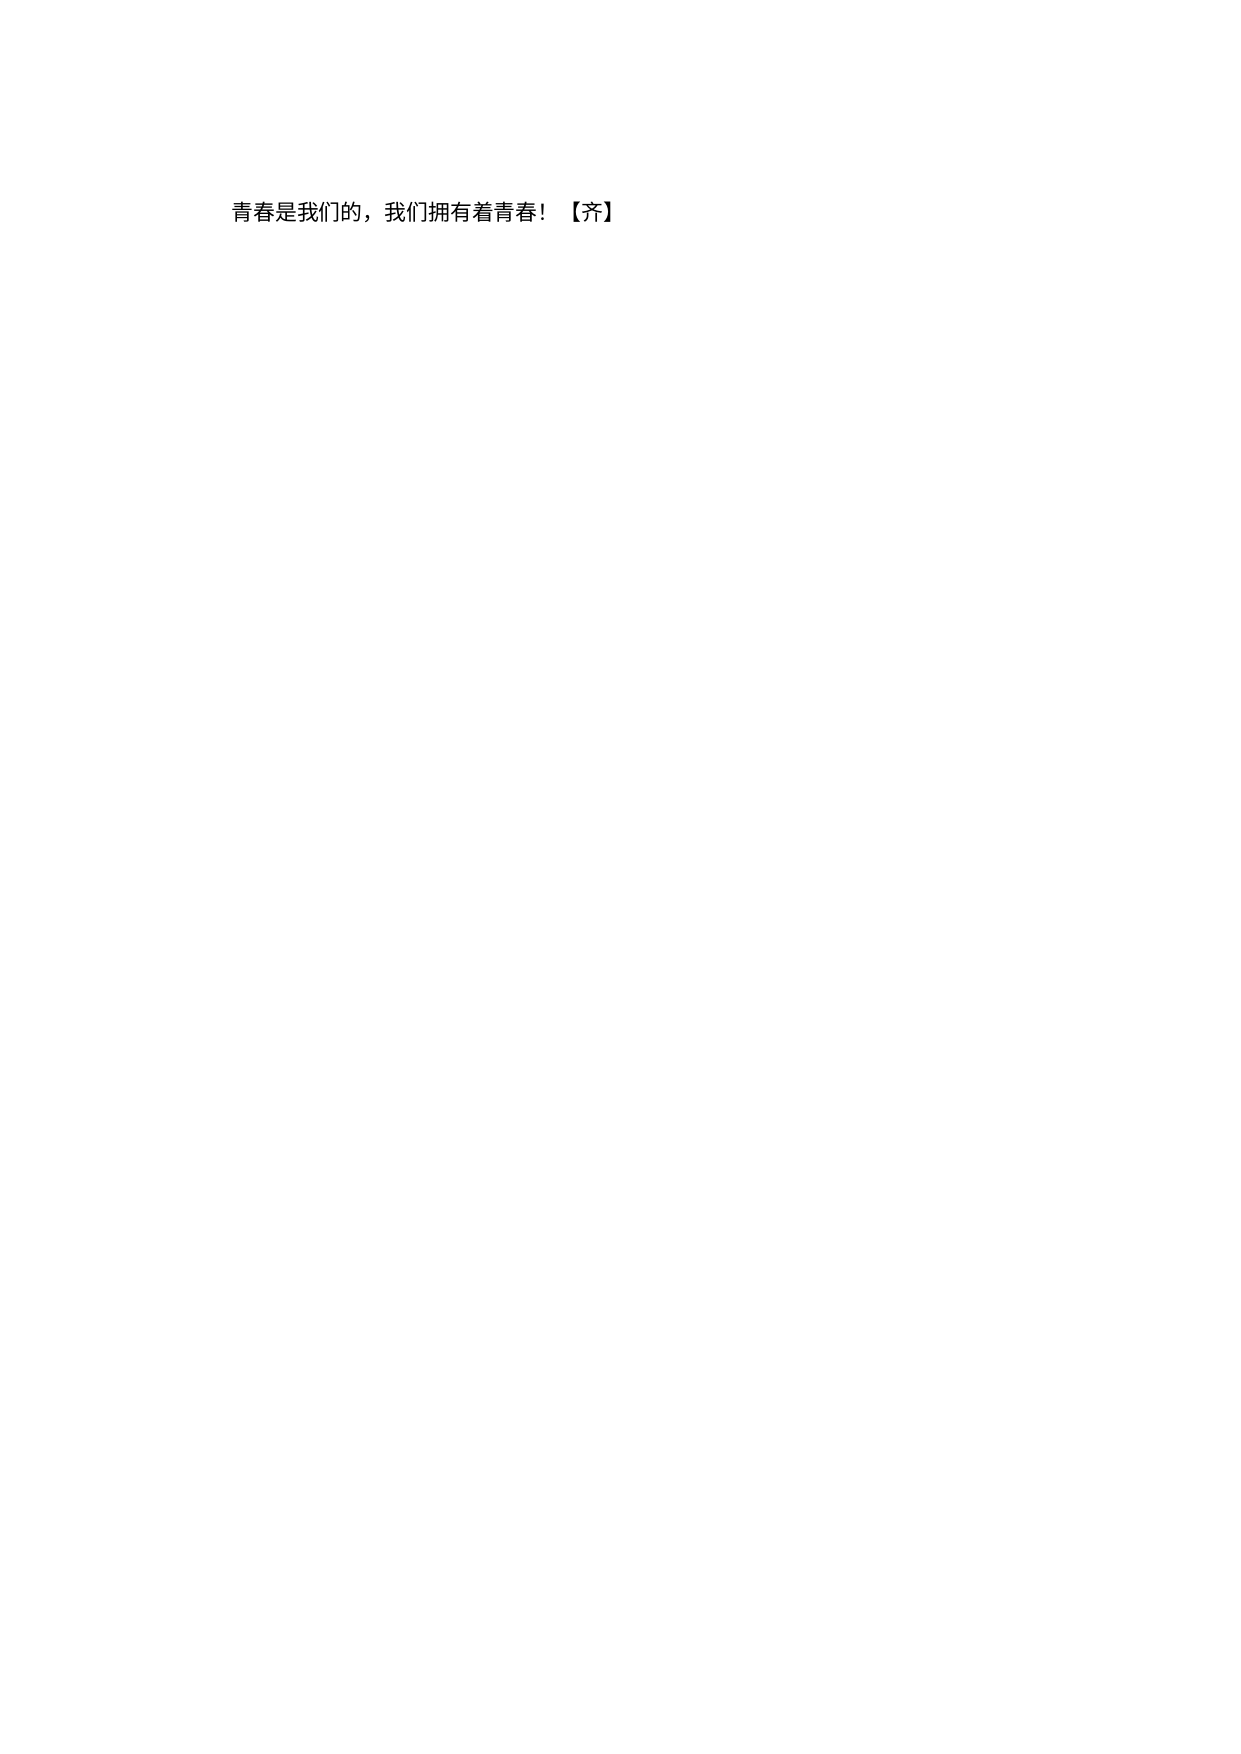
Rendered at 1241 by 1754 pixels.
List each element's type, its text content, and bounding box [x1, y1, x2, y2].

text 青春是我们的，我们拥有着青春！【齐】 [187, 194, 1053, 227]
